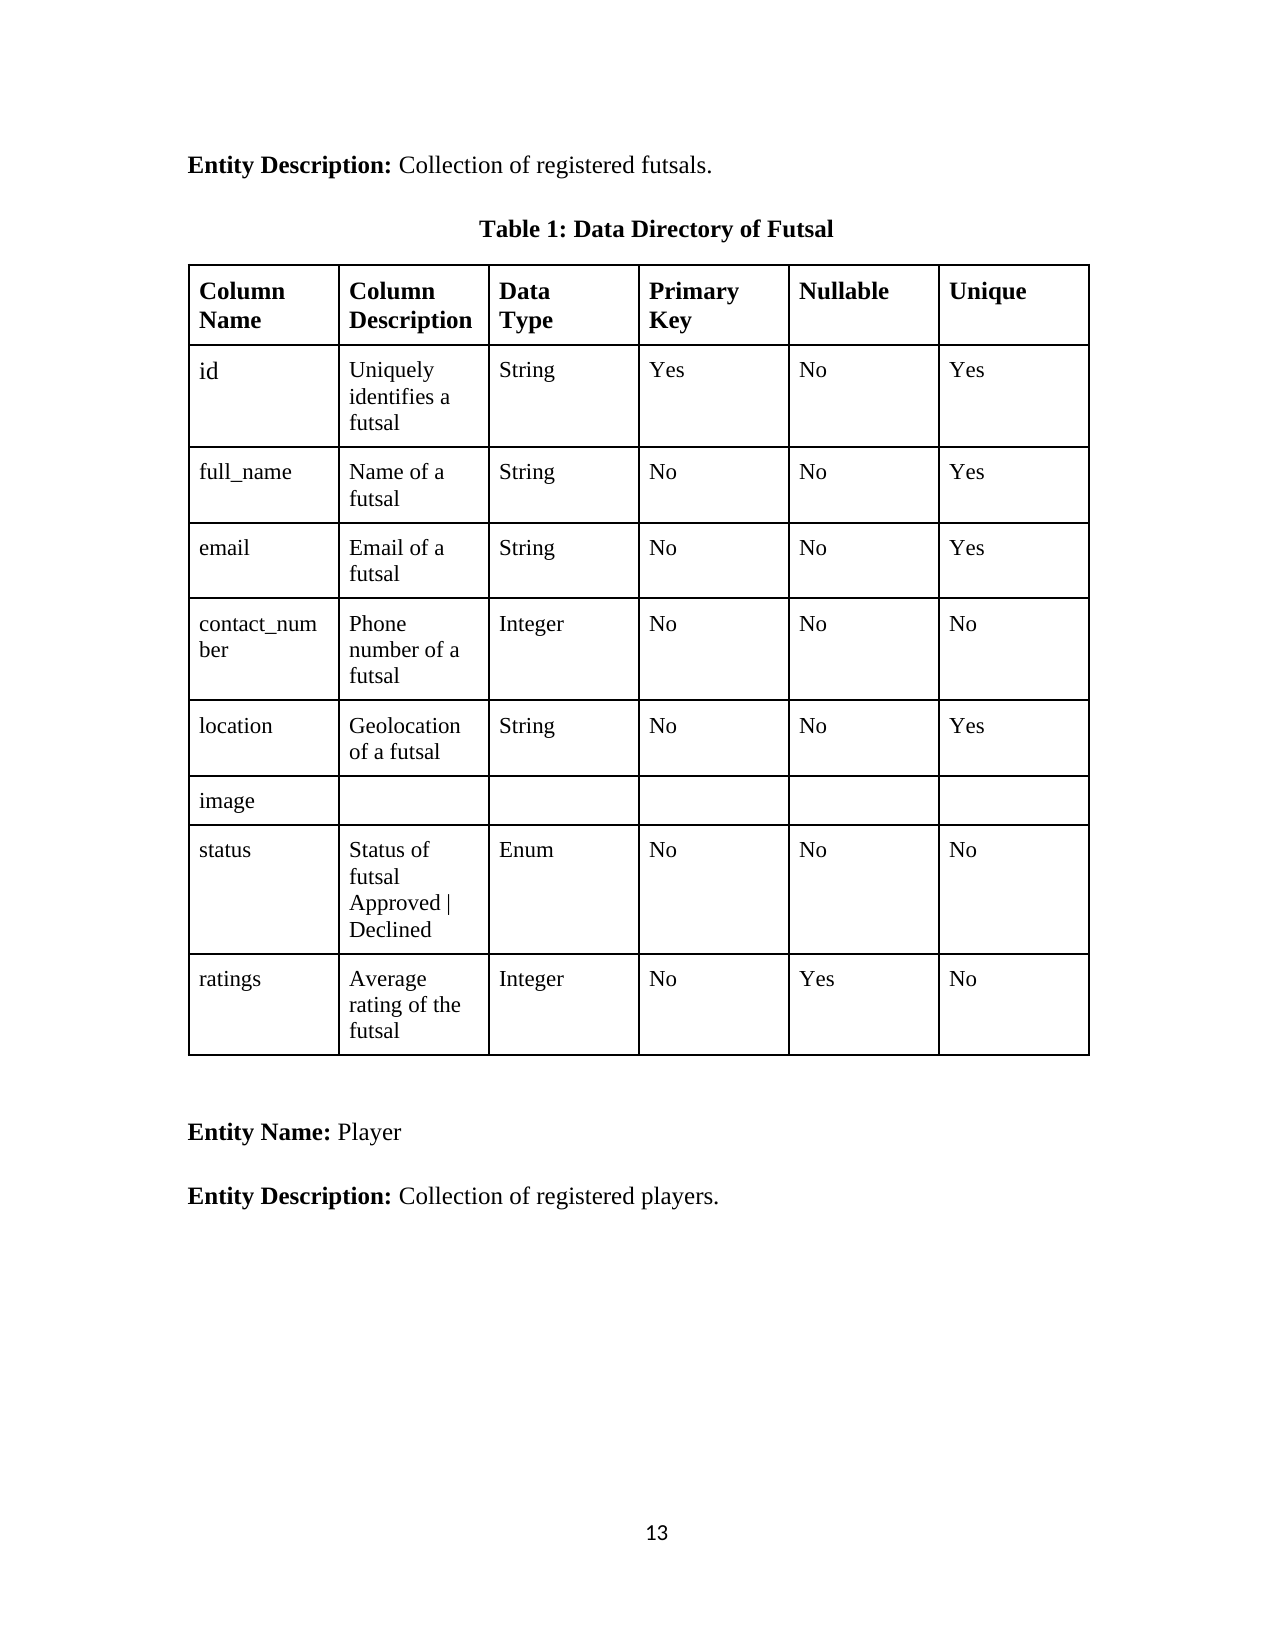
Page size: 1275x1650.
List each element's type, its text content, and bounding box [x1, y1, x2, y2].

table_cell No [940, 826, 1088, 952]
table_cell [790, 777, 938, 824]
table_cell Name of a futsal [340, 448, 488, 522]
text Entity Name: Player [187, 1117, 1125, 1146]
table_cell Uniquely identifies a futsal [340, 346, 488, 446]
table_cell [940, 777, 1088, 824]
text Entity Description: Collection of registered futsals. [187, 150, 1125, 179]
table_header Primary Key [640, 266, 788, 344]
table_cell No [640, 599, 788, 699]
table_cell id [190, 346, 338, 446]
table_cell Yes [940, 448, 1088, 522]
table_cell status [190, 826, 338, 952]
table_cell No [790, 448, 938, 522]
table_cell Email of a futsal [340, 524, 488, 597]
table_cell Yes [940, 346, 1088, 446]
table_cell email [190, 524, 338, 597]
table_cell location [190, 701, 338, 775]
table_cell ratings [190, 955, 338, 1054]
table_cell Average rating of the futsal [340, 955, 488, 1054]
table_cell Status of futsal Approved | Declined [340, 826, 488, 952]
table_cell [640, 777, 788, 824]
table_header Data Type [490, 266, 638, 344]
table_cell String [490, 346, 638, 446]
table_cell Integer [490, 955, 638, 1054]
table_cell String [490, 524, 638, 597]
table_cell Enum [490, 826, 638, 952]
table_cell No [940, 955, 1088, 1054]
table_header Column Description [340, 266, 488, 344]
table_cell [340, 777, 488, 824]
table_cell Yes [940, 701, 1088, 775]
table_cell No [790, 701, 938, 775]
table_cell No [640, 448, 788, 522]
table_cell No [790, 524, 938, 597]
table_header Nullable [790, 266, 938, 344]
table_cell full_name [190, 448, 338, 522]
table_header Unique [940, 266, 1088, 344]
text Entity Description: Collection of registered players. [187, 1181, 1125, 1209]
table_cell No [640, 826, 788, 952]
table_cell Integer [490, 599, 638, 699]
table_cell No [640, 524, 788, 597]
table_cell No [790, 826, 938, 952]
table_cell image [190, 777, 338, 824]
table_cell No [790, 599, 938, 699]
table_cell Yes [790, 955, 938, 1054]
table_cell String [490, 448, 638, 522]
table_cell Yes [940, 524, 1088, 597]
text Table 1: Data Directory of Futsal [187, 214, 1125, 243]
table_cell No [640, 701, 788, 775]
table_cell String [490, 701, 638, 775]
table_cell No [790, 346, 938, 446]
table_cell Geolocation of a futsal [340, 701, 488, 775]
table_cell No [640, 955, 788, 1054]
table_cell [490, 777, 638, 824]
table_cell Yes [640, 346, 788, 446]
table_cell contact_number [190, 599, 338, 699]
table_header Column Name [190, 266, 338, 344]
table_cell No [940, 599, 1088, 699]
table_cell Phone number of a futsal [340, 599, 488, 699]
